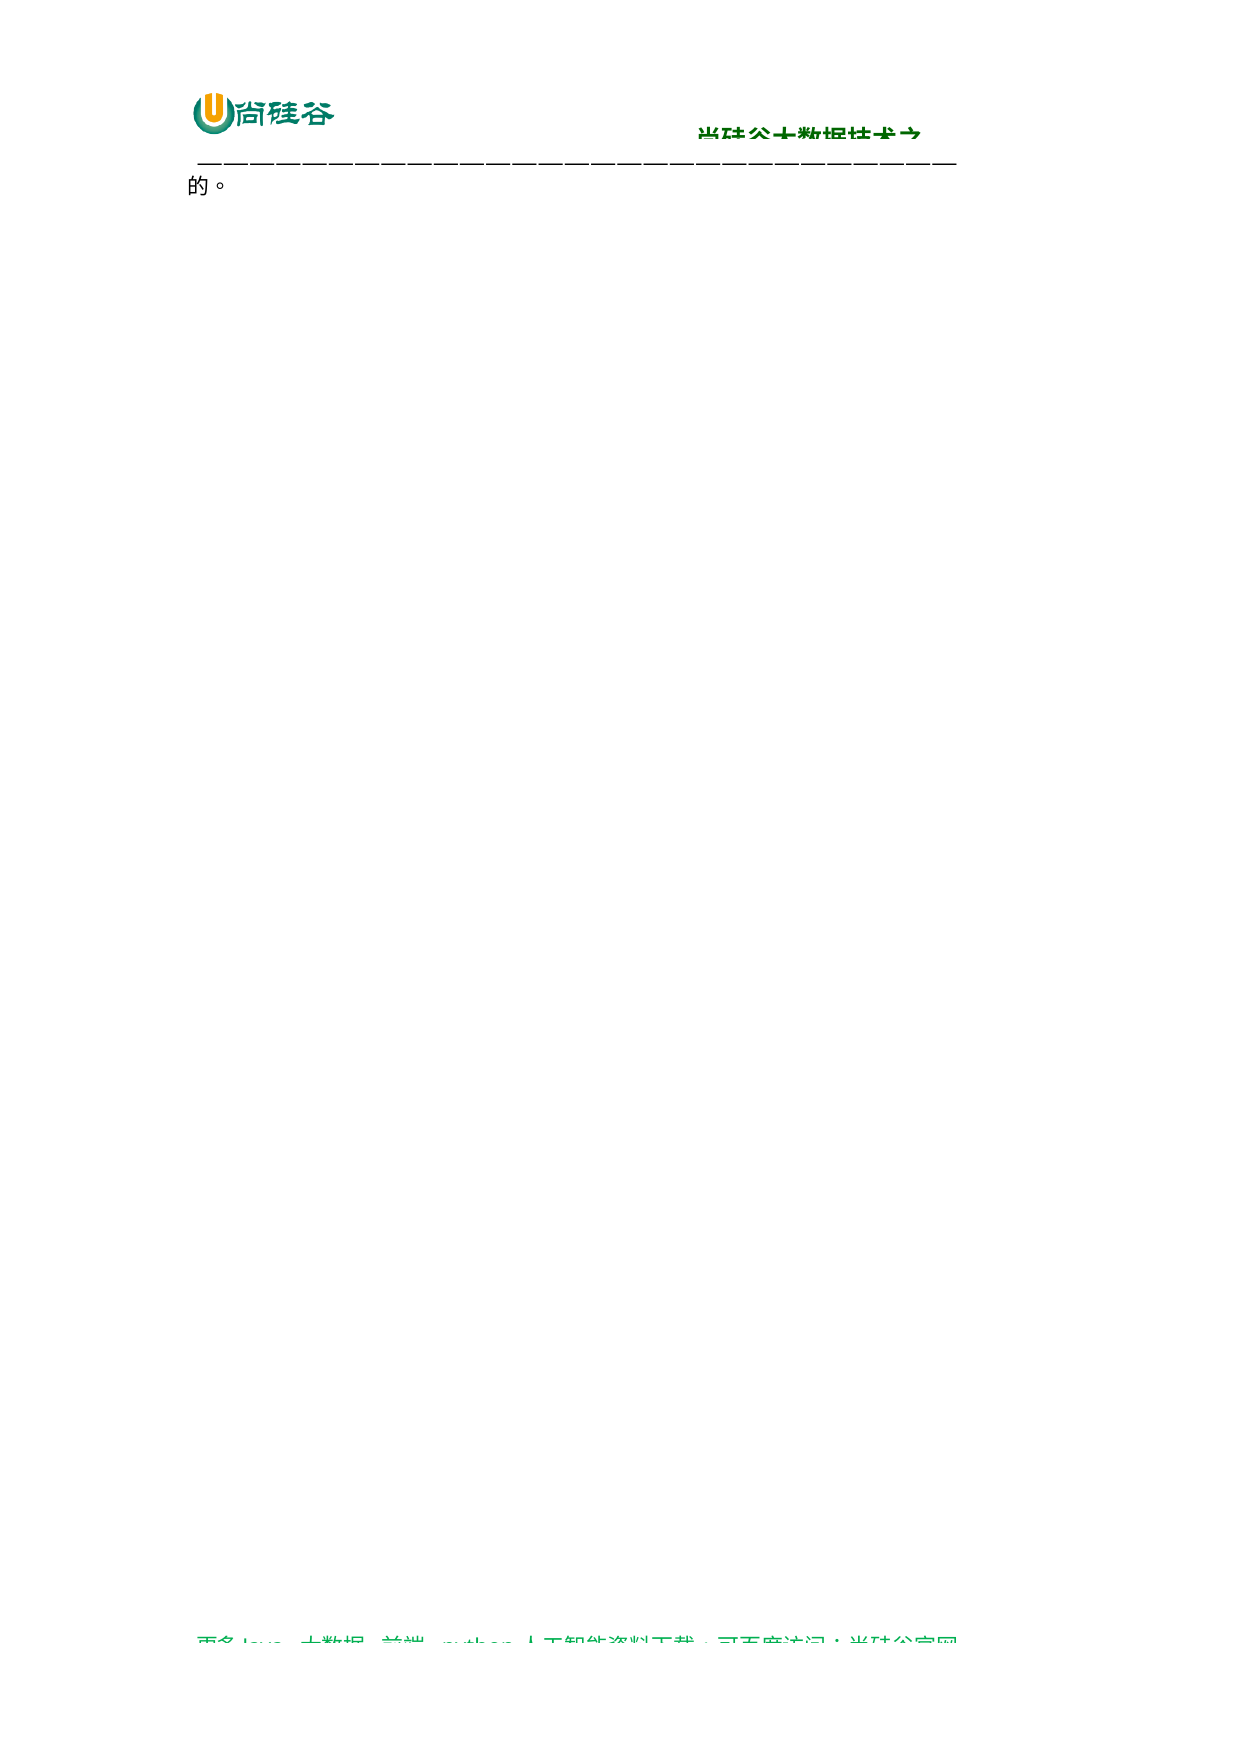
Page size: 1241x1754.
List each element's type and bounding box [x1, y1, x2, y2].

list [187, 171, 1053, 201]
picture [187, 88, 338, 138]
